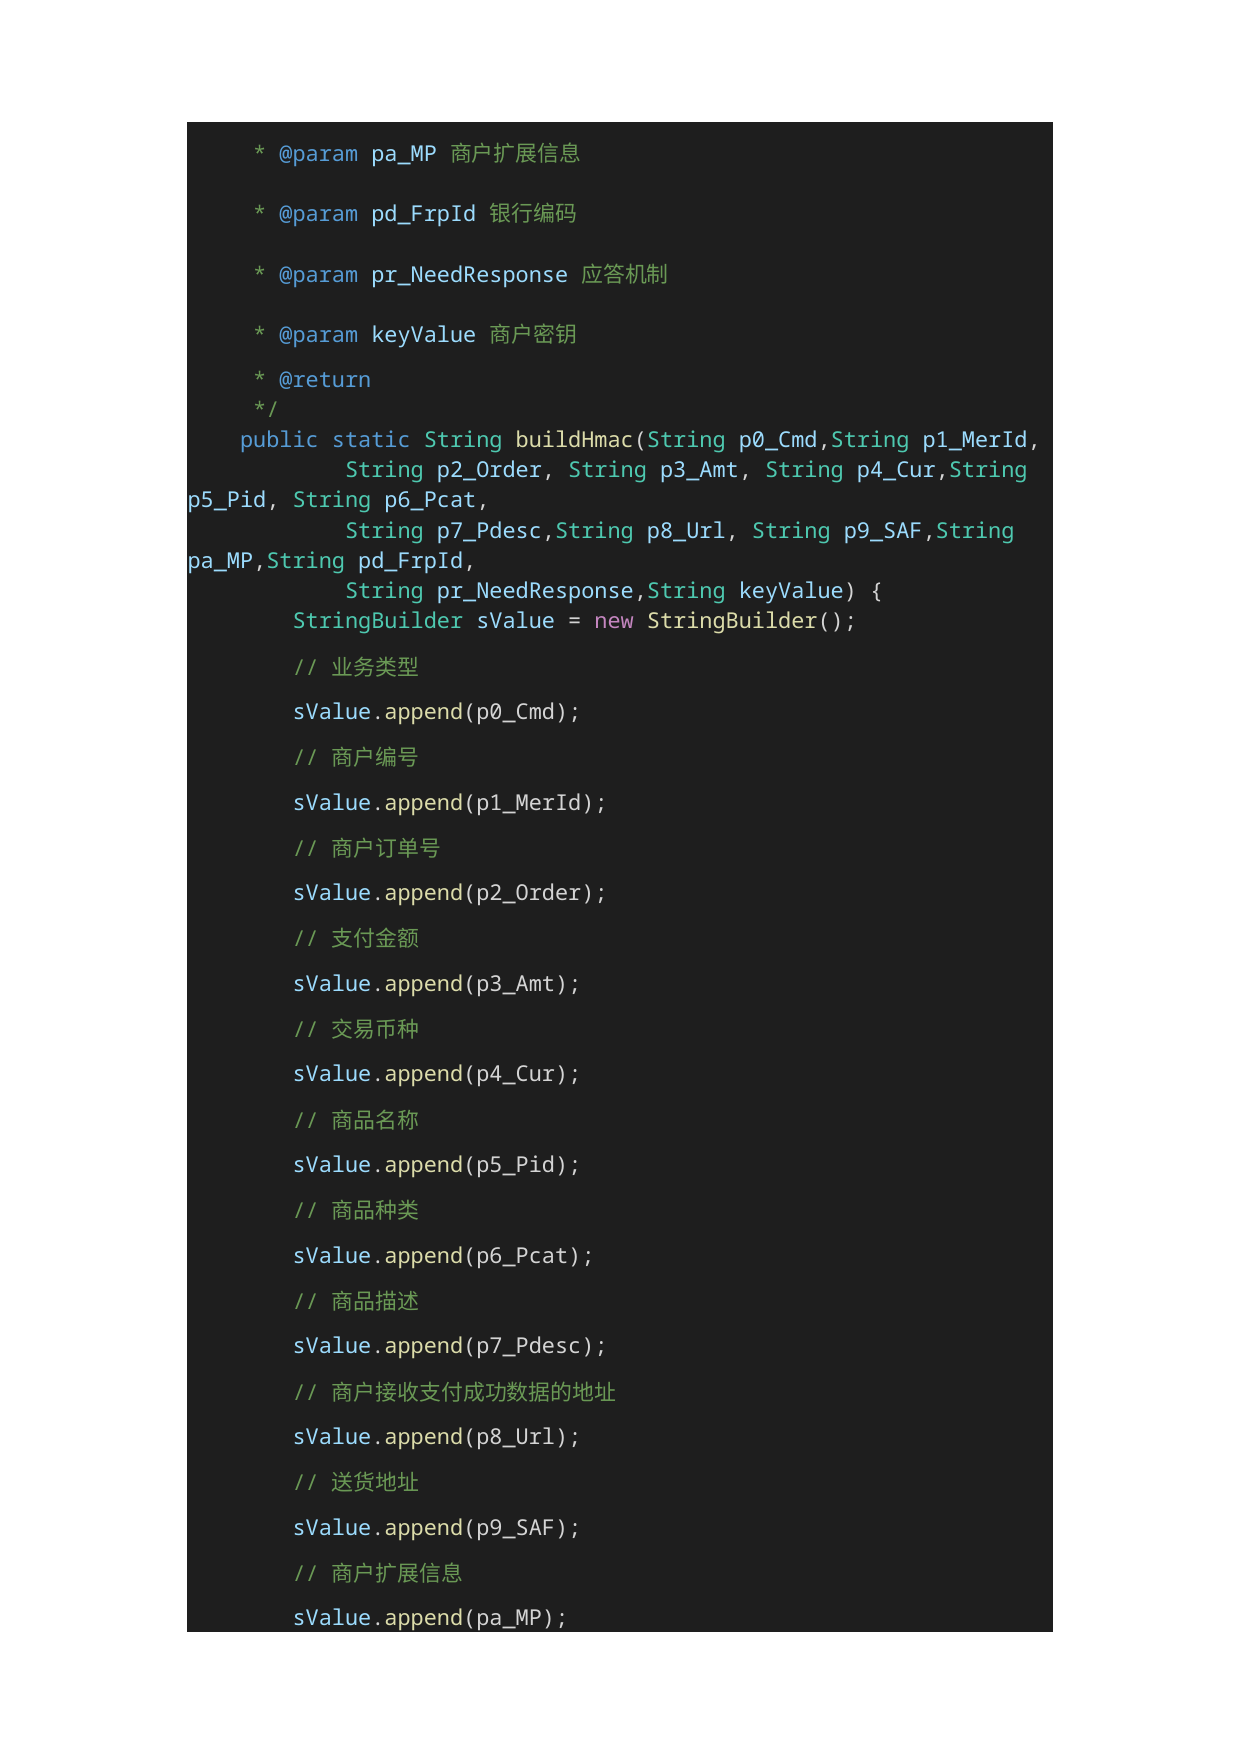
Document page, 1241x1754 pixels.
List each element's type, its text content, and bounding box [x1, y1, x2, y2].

text // 业务类型 [187, 635, 1053, 696]
text * @param pd_FrpId 银行编码 [187, 182, 1053, 243]
text // 交易币种 [187, 998, 1053, 1058]
text * @param keyValue 商户密钥 [187, 303, 1053, 363]
text * @return [187, 363, 1053, 394]
text // 商品名称 [187, 1088, 1053, 1149]
text sValue.append(p3_Amt); [187, 968, 1053, 998]
text sValue.append(p1_MerId); [187, 786, 1053, 817]
text String p2_Order, String p3_Amt, String p4_Cur,String p5_Pid, String p6_Pcat, [187, 454, 1053, 514]
text // 商户扩展信息 [187, 1542, 1053, 1602]
text sValue.append(p4_Cur); [187, 1058, 1053, 1088]
text // 商品描述 [187, 1270, 1053, 1330]
text * @param pr_NeedResponse 应答机制 [187, 243, 1053, 303]
text sValue.append(pa_MP); [187, 1602, 1053, 1632]
text */ [187, 394, 1053, 424]
text // 支付金额 [187, 907, 1053, 968]
text * @param pa_MP 商户扩展信息 [187, 122, 1053, 182]
text String p7_Pdesc,String p8_Url, String p9_SAF,String pa_MP,String pd_FrpId, [187, 514, 1053, 575]
text sValue.append(p7_Pdesc); [187, 1330, 1053, 1360]
text sValue.append(p8_Url); [187, 1421, 1053, 1451]
text // 商品种类 [187, 1179, 1053, 1239]
text // 商户接收支付成功数据的地址 [187, 1360, 1053, 1421]
text // 商户订单号 [187, 817, 1053, 877]
text sValue.append(p5_Pid); [187, 1149, 1053, 1179]
text public static String buildHmac(String p0_Cmd,String p1_MerId, [187, 424, 1053, 454]
text StringBuilder sValue = new StringBuilder(); [187, 605, 1053, 635]
text // 送货地址 [187, 1451, 1053, 1511]
text // 商户编号 [187, 726, 1053, 786]
text sValue.append(p0_Cmd); [187, 696, 1053, 726]
text sValue.append(p2_Order); [187, 877, 1053, 907]
text sValue.append(p6_Pcat); [187, 1239, 1053, 1270]
text sValue.append(p9_SAF); [187, 1511, 1053, 1542]
text String pr_NeedResponse,String keyValue) { [187, 575, 1053, 605]
